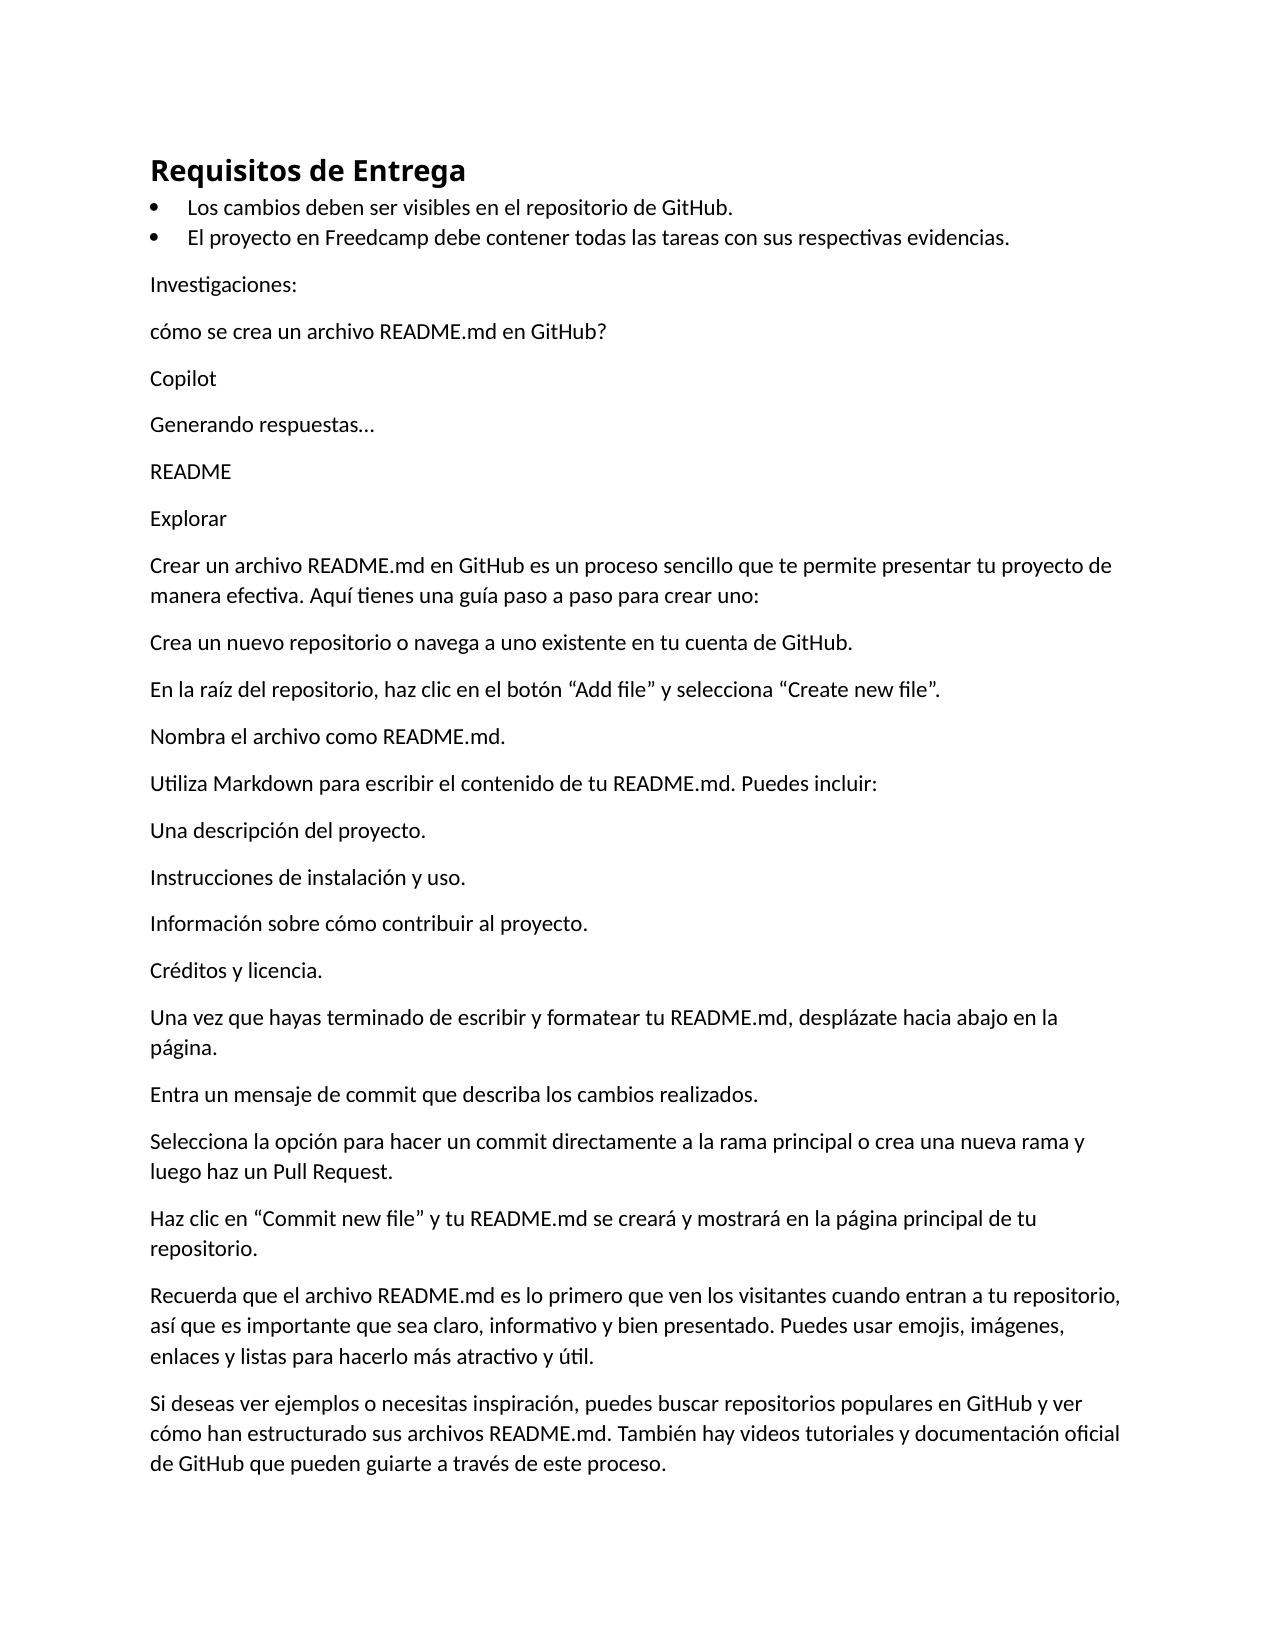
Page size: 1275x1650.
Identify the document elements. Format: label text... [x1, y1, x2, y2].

text Si deseas ver ejemplos o necesitas inspiración, puedes buscar repositorios populares en GitHub y ver cómo han estructurado sus archivos README.md. También hay videos tutoriales y documentación oficial de GitHub que pueden guiarte a través de este proceso. [150, 1389, 1125, 1477]
text Una descripción del proyecto. [150, 816, 1125, 844]
text Nombra el archivo como README.md. [150, 722, 1125, 750]
text Información sobre cómo contribuir al proyecto. [150, 909, 1125, 937]
text En la raíz del repositorio, haz clic en el botón “Add file” y selecciona “Create new file”. [150, 675, 1125, 703]
text Instrucciones de instalación y uso. [150, 863, 1125, 891]
text Entra un mensaje de commit que describa los cambios realizados. [150, 1080, 1125, 1108]
text cómo se crea un archivo README.md en GitHub? [150, 317, 1125, 345]
text Selecciona la opción para hacer un commit directamente a la rama principal o crea una nueva rama y luego haz un Pull Request. [150, 1127, 1125, 1185]
text Una vez que hayas terminado de escribir y formatear tu README.md, desplázate hacia abajo en la página. [150, 1003, 1125, 1061]
text README [150, 457, 1125, 485]
text Crea un nuevo repositorio o navega a uno existente en tu cuenta de GitHub. [150, 628, 1125, 656]
text Generando respuestas… [150, 411, 1125, 438]
text Haz clic en “Commit new file” y tu README.md se creará y mostrará en la página principal de tu repositorio. [150, 1204, 1125, 1262]
text Utiliza Markdown para escribir el contenido de tu README.md. Puedes incluir: [150, 769, 1125, 797]
text Crear un archivo README.md en GitHub es un proceso sencillo que te permite presentar tu proyecto de manera efectiva. Aquí tienes una guía paso a paso para crear uno: [150, 551, 1125, 609]
list Los cambios deben ser visibles en el repositorio de GitHub. [150, 193, 1125, 221]
text Copilot [150, 364, 1125, 392]
list El proyecto en Freedcamp debe contener todas las tareas con sus respectivas evidencias. [150, 223, 1125, 251]
subtitle Requisitos de Entrega [150, 150, 1125, 190]
text Explorar [150, 504, 1125, 532]
text Créditos y licencia. [150, 956, 1125, 984]
text Investigaciones: [150, 270, 1125, 298]
text Recuerda que el archivo README.md es lo primero que ven los visitantes cuando entran a tu repositorio, así que es importante que sea claro, informativo y bien presentado. Puedes usar emojis, imágenes, enlaces y listas para hacerlo más atractivo y útil. [150, 1281, 1125, 1370]
